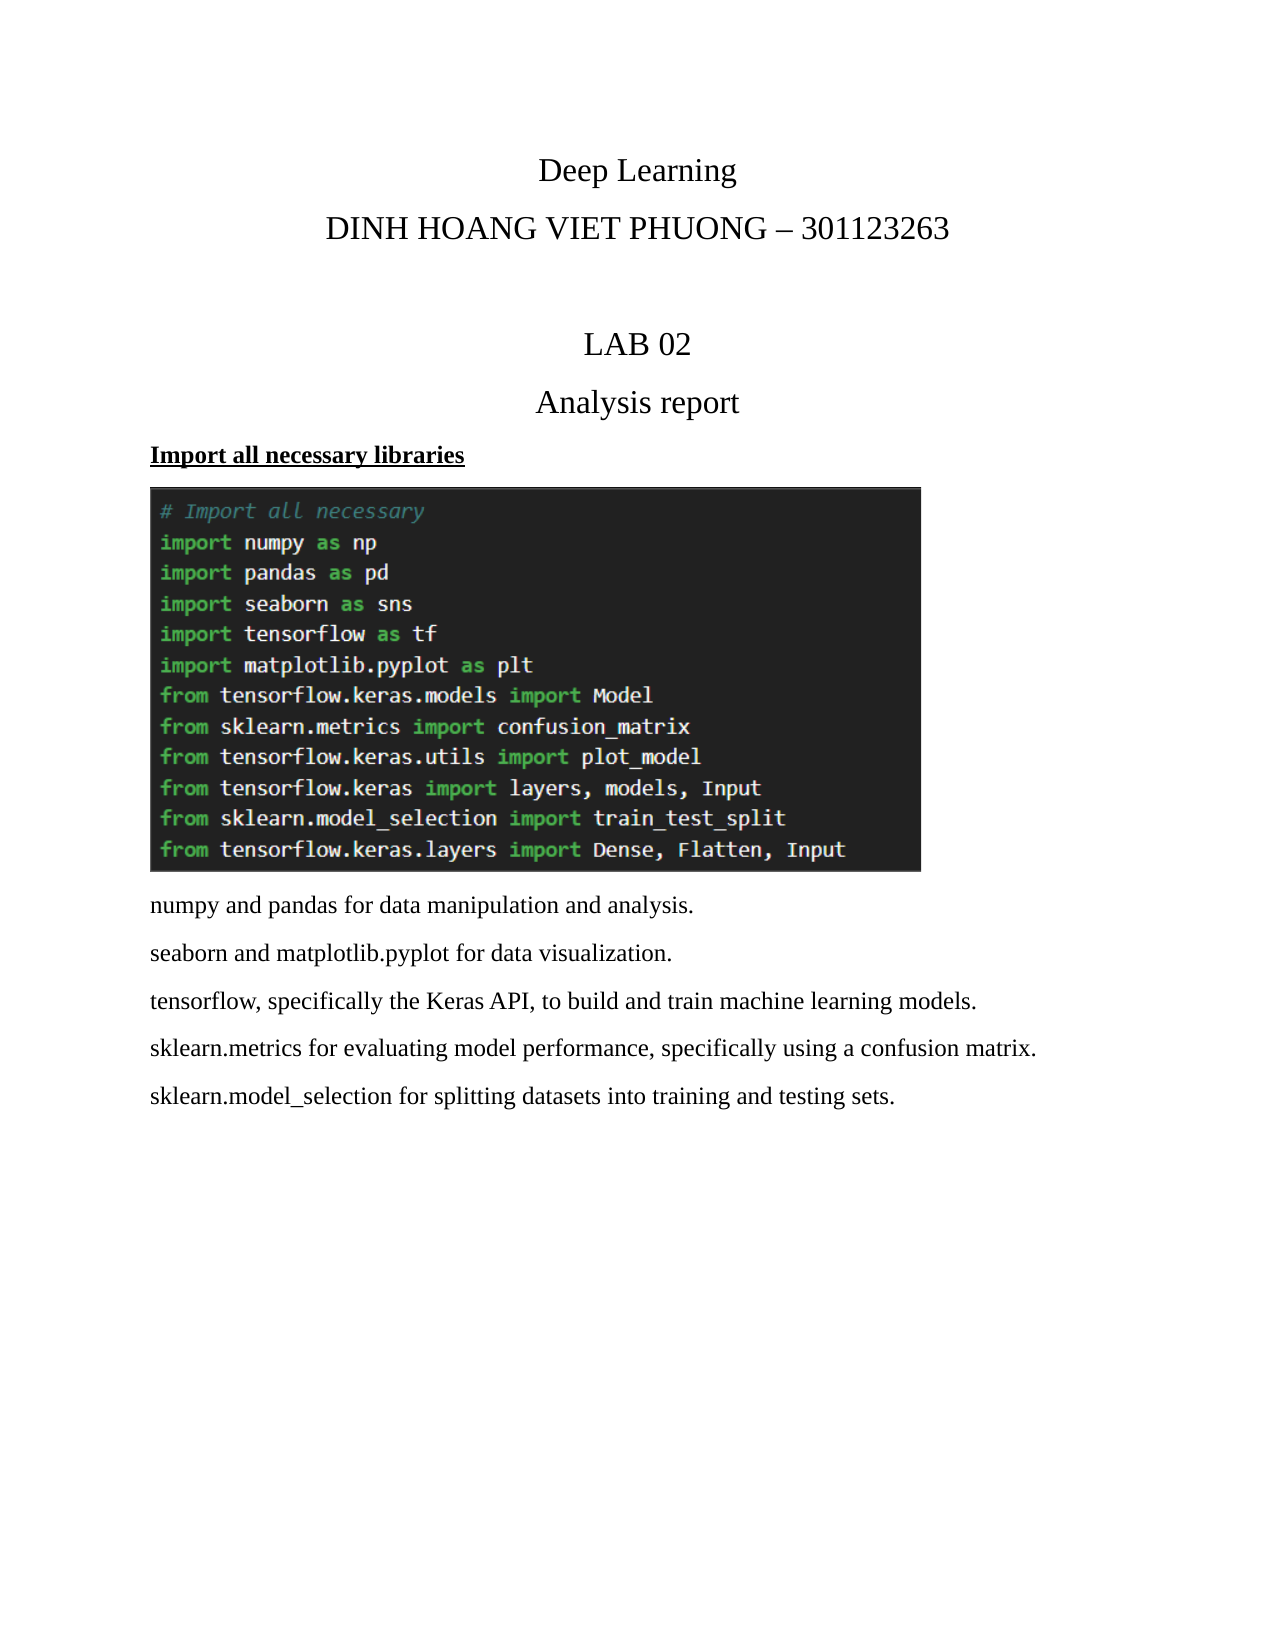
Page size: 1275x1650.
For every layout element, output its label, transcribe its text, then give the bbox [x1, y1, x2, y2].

text Deep Learning [150, 150, 1125, 188]
text sklearn.metrics for evaluating model performance, specifically using a confusion matrix. [150, 1033, 1125, 1062]
text sklearn.model_selection for splitting datasets into training and testing sets. [150, 1081, 1125, 1110]
text seaborn and matplotlib.pyplot for data visualization. [150, 938, 1125, 967]
text Import all necessary libraries [150, 440, 1125, 469]
picture [150, 487, 922, 872]
text numpy and pandas for data manipulation and analysis. [150, 890, 1125, 919]
text DINH HOANG VIET PHUONG – 301123263 [150, 208, 1125, 246]
text tensorflow, specifically the Keras API, to build and train machine learning models. [150, 986, 1125, 1014]
text Analysis report [150, 382, 1125, 420]
text LAB 02 [150, 324, 1125, 362]
